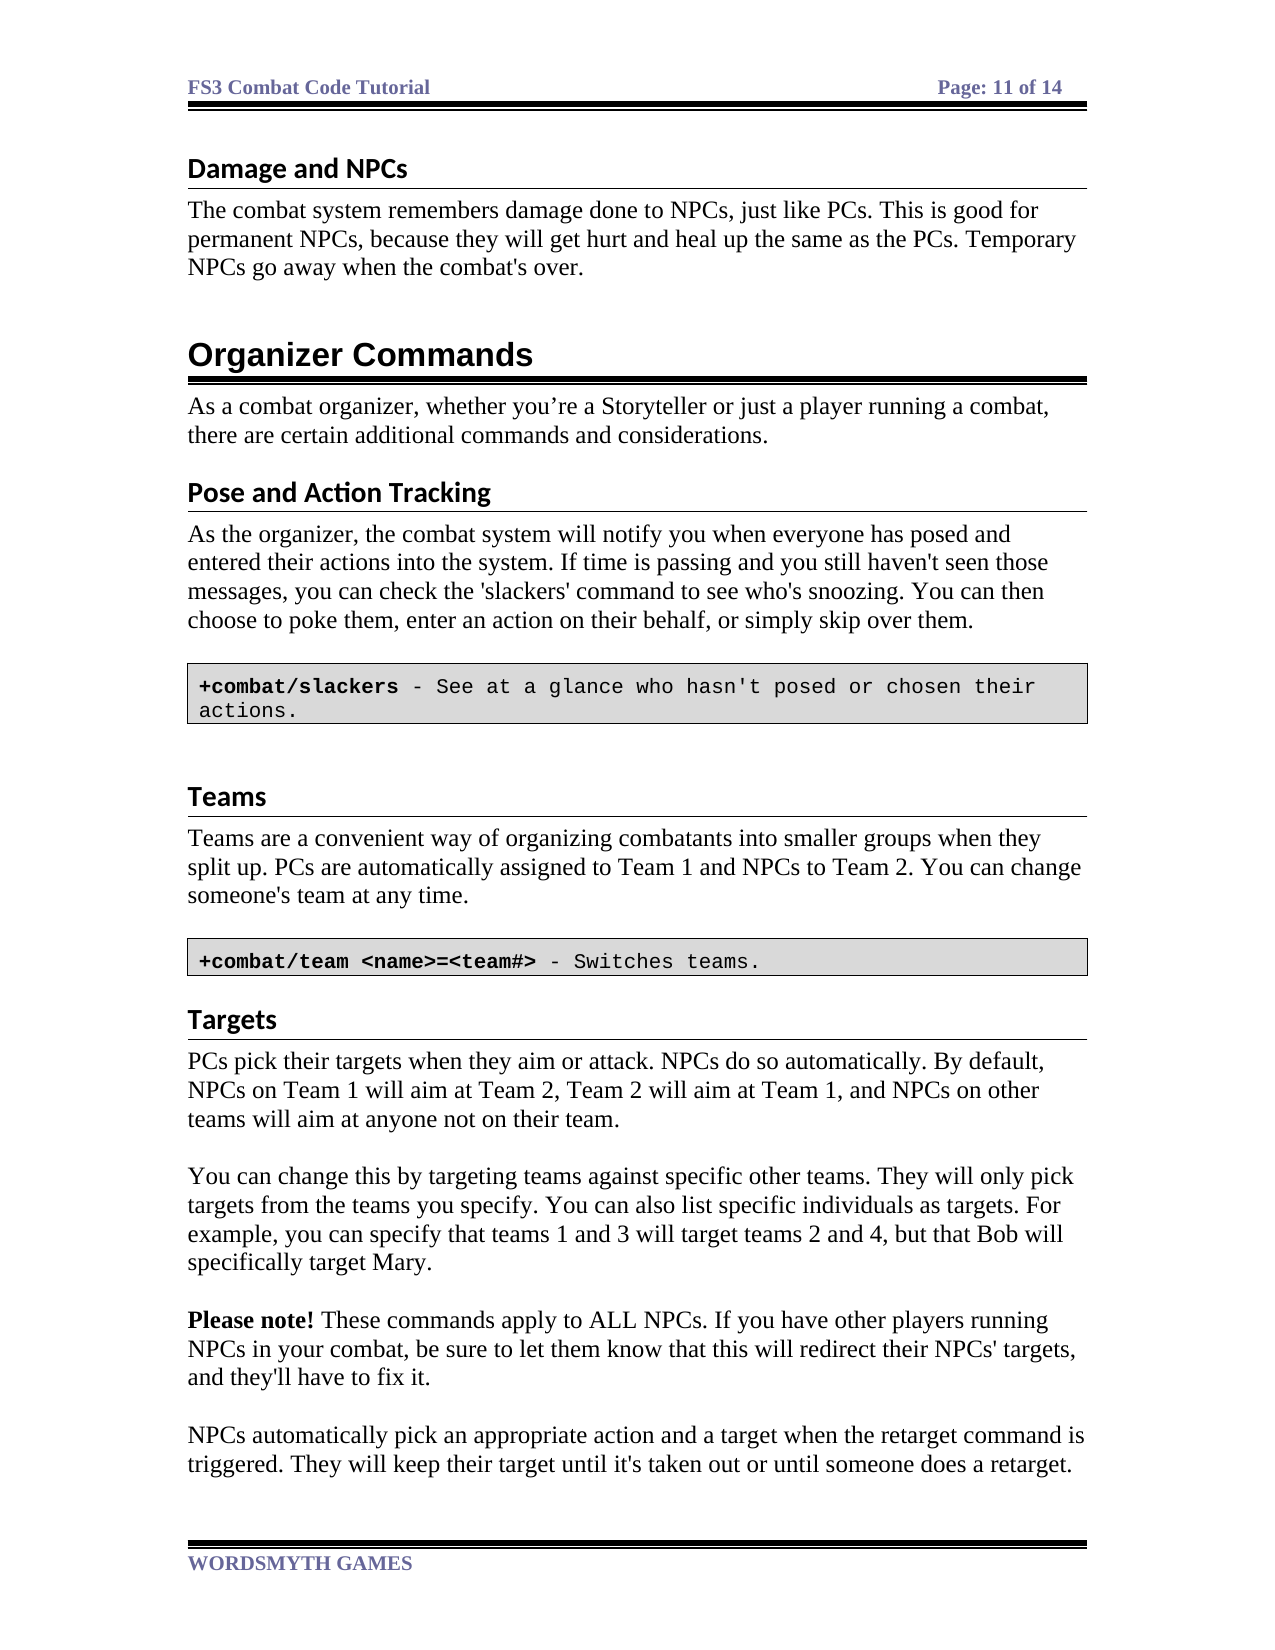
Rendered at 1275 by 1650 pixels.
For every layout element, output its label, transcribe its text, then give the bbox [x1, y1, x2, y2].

text Teams are a convenient way of organizing combatants into smaller groups when they split up. PCs are automatically assigned to Team 1 and NPCs to Team 2. You can change someone's team at any time. [187, 823, 1087, 909]
subtitle Organizer Commands [187, 335, 1087, 385]
table_header +combat/slackers - See at a glance who hasn't posed or chosen their actions. [188, 664, 1087, 723]
text You can change this by targeting teams against specific other teams. They will only pick targets from the teams you specify. You can also list specific individuals as targets. For example, you can specify that teams 1 and 3 will target teams 2 and 4, but that Bob will specifically target Mary. [187, 1161, 1087, 1276]
subtitle Pose and Action Tracking [187, 474, 1087, 512]
text As a combat organizer, whether you’re a Storyteller or just a player running a combat, there are certain additional commands and considerations. [187, 391, 1087, 449]
text Please note! These commands apply to ALL NPCs. If you have other players running NPCs in your combat, be sure to let them know that this will redirect their NPCs' targets, and they'll have to fix it. [187, 1305, 1087, 1391]
subtitle Targets [187, 1001, 1087, 1040]
subtitle Damage and NPCs [187, 150, 1087, 189]
subtitle Teams [187, 778, 1087, 817]
text As the organizer, the combat system will notify you when everyone has posed and entered their actions into the system. If time is passing and you still haven't seen those messages, you can check the 'slackers' command to see who's snoozing. You can then choose to poke them, enter an action on their behalf, or simply skip over them. [187, 519, 1087, 634]
table_header +combat/team <name>=<team#> - Switches teams. [188, 939, 1087, 975]
text PCs pick their targets when they aim or attack. NPCs do so automatically. By default, NPCs on Team 1 will aim at Team 2, Team 2 will aim at Team 1, and NPCs on other teams will aim at anyone not on their team. [187, 1046, 1087, 1132]
